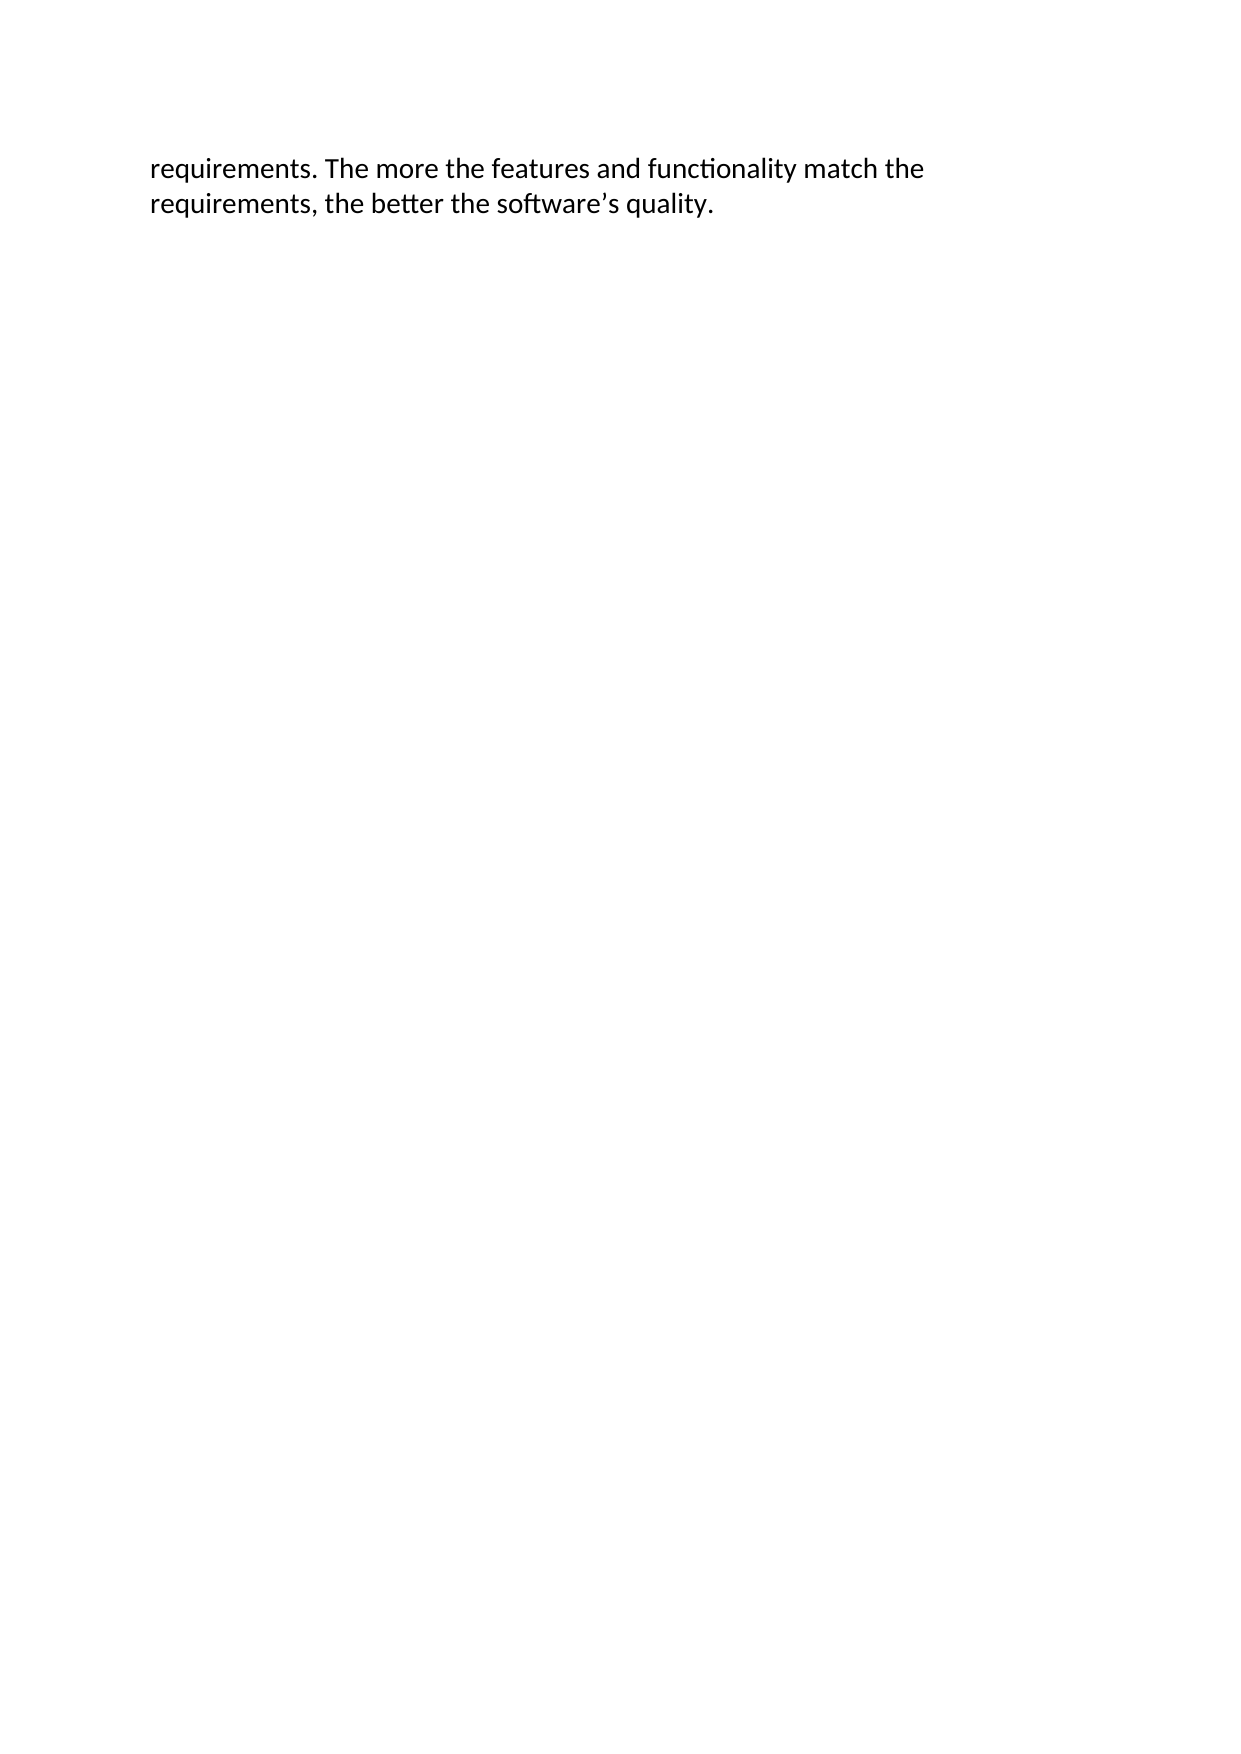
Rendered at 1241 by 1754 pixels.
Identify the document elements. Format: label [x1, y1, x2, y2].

text [150, 150, 1090, 221]
